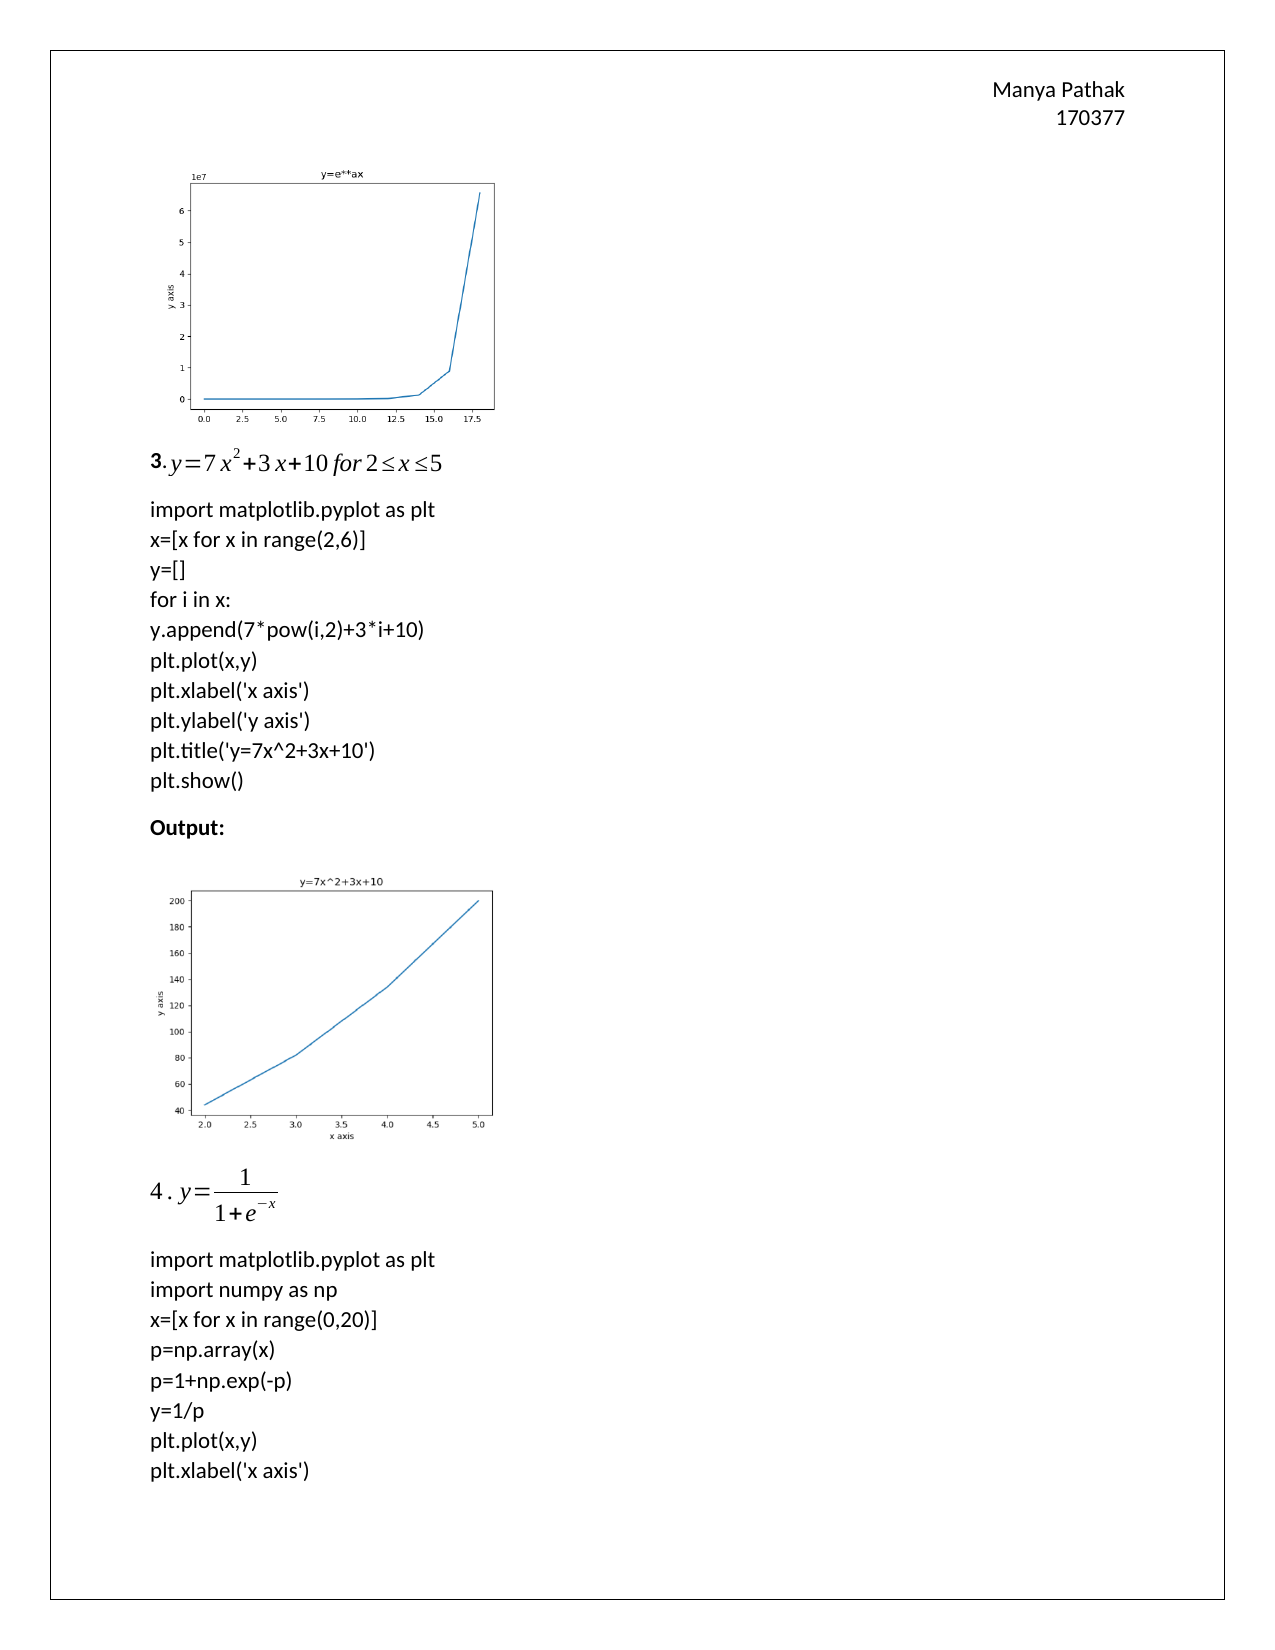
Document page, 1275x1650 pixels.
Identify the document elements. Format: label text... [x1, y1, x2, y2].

picture [150, 150, 513, 426]
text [150, 1245, 1125, 1484]
picture [150, 860, 521, 1145]
text 3. [150, 445, 1125, 476]
text Output: [150, 813, 1125, 841]
text import matplotlib.pyplot as plt x=[x for x in range(2,6)] y=[] for i in x: y.append(7*pow(i,2)+3*i+10) plt.plot(x,y) plt.xlabel('x axis') plt.ylabel('y axis') plt.title('y=7x^2+3x+10') plt.show() [150, 495, 1125, 794]
